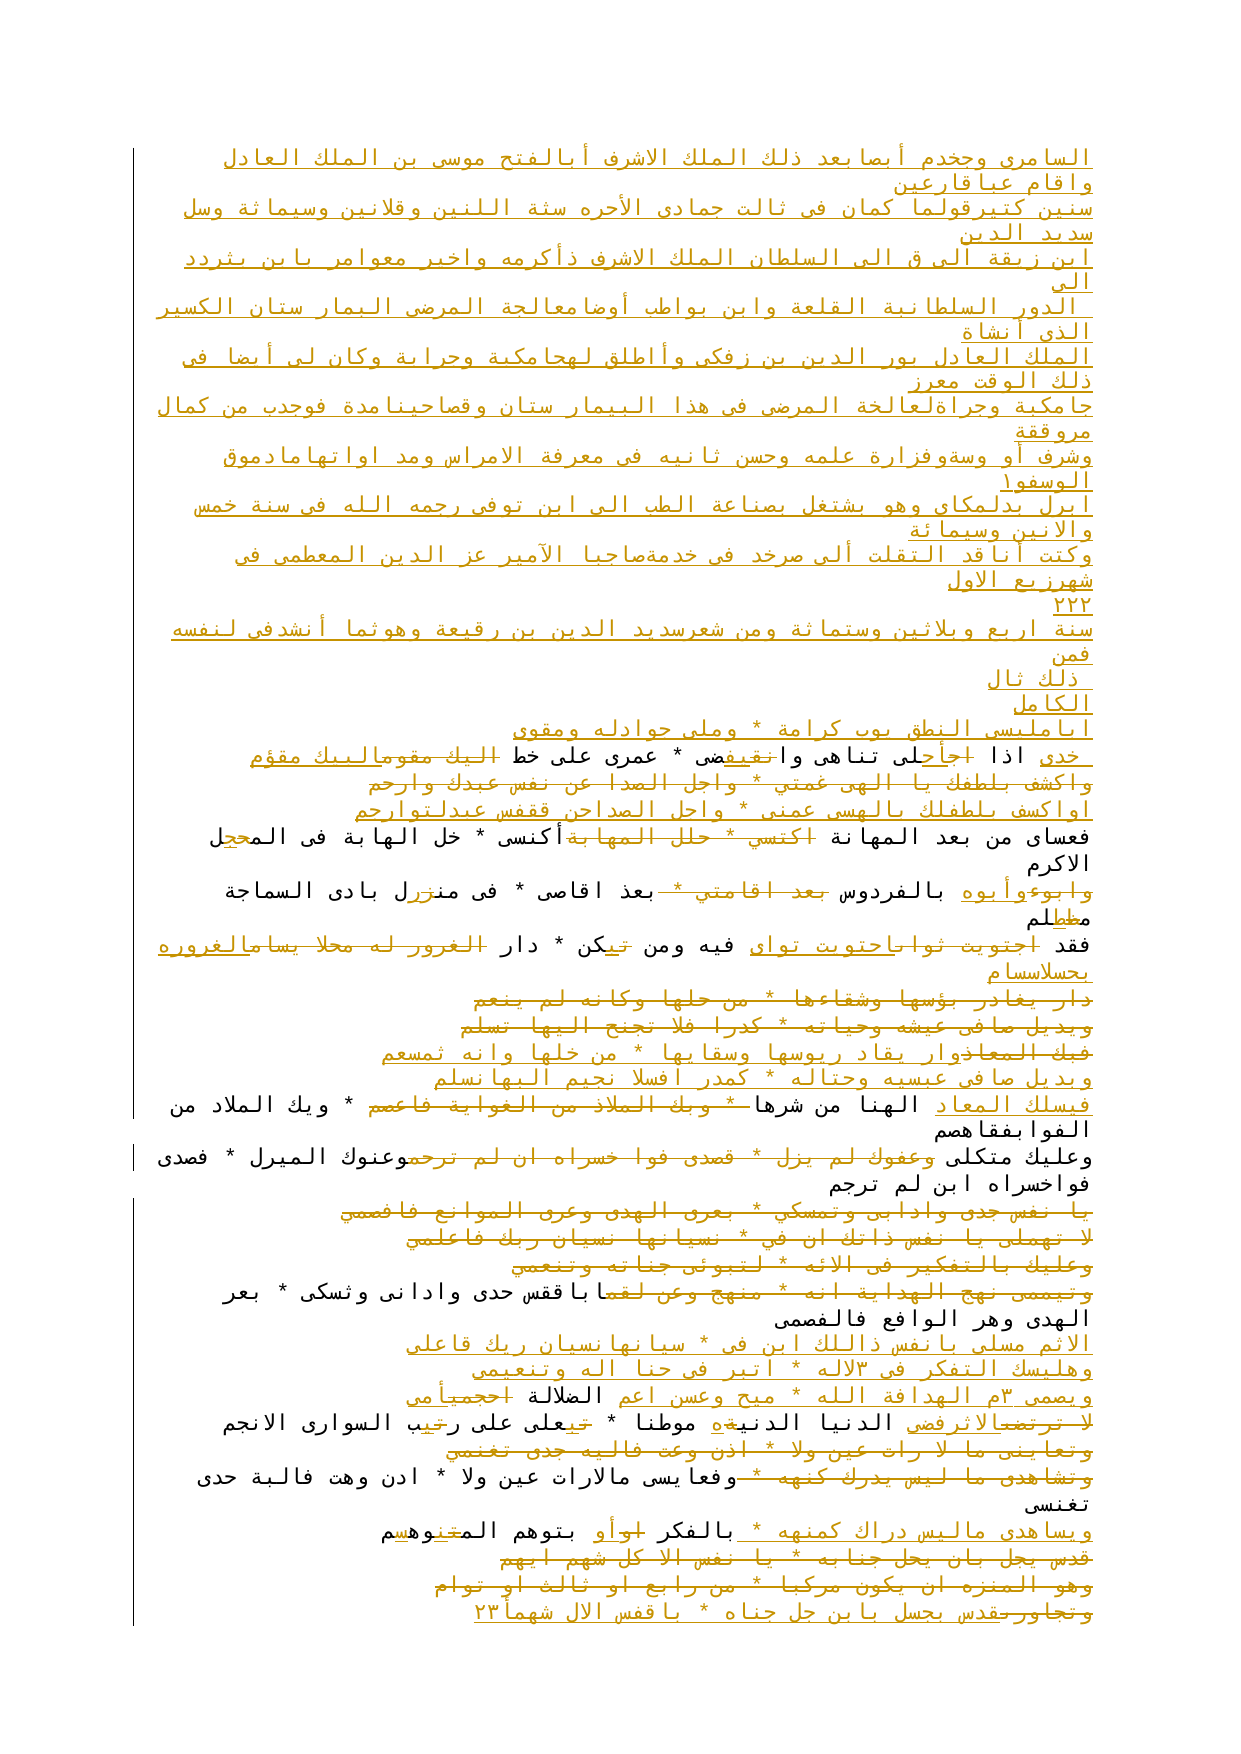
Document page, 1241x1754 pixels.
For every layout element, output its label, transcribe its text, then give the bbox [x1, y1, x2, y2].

text بالفكر بتوهم الموهم [148, 1518, 1093, 1545]
text الضلالة [148, 1383, 1093, 1410]
text فعساى من بعد المهانة فى المل الاكرم [148, 824, 1093, 878]
text الهنا من شرها [148, 1092, 1093, 1144]
text اذا لى تناهى واضى * [148, 743, 1093, 770]
